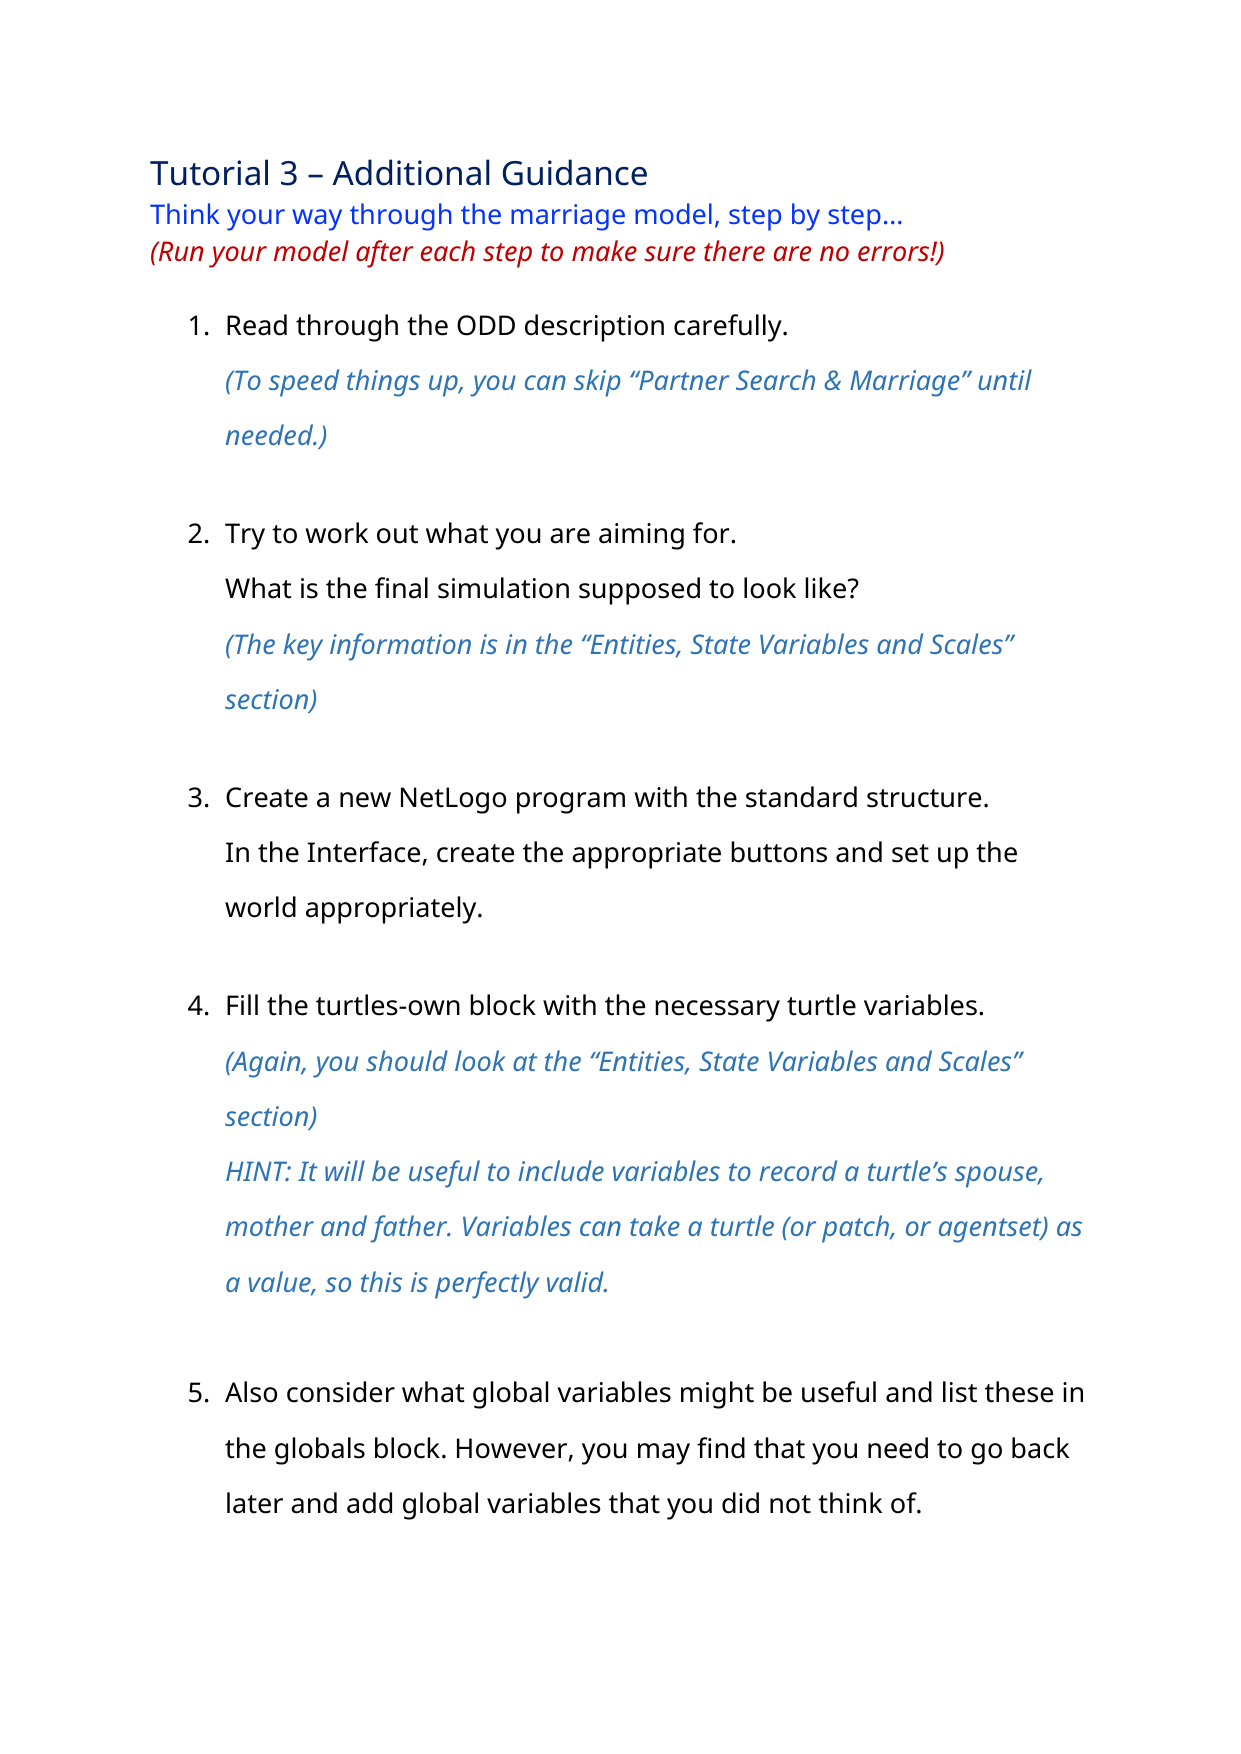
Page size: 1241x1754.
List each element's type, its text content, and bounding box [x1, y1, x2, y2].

text Tutorial 3 – Additional Guidance [150, 150, 1090, 195]
list (To speed things up, you can skip “Partner Search & Marriage” until needed.) [225, 361, 1090, 499]
text (Run your model after each step to make sure there are no errors!) [150, 232, 1090, 269]
list (Again, you should look at the “Entities, State Variables and Scales” section) [225, 1042, 1090, 1134]
list Try to work out what you are aiming for. What is the final simulation supposed to look like? (The key information is in the “Entities, State Variables and Scales” section) [187, 514, 1090, 763]
list In the Interface, create the appropriate buttons and set up the world appropriately. [225, 833, 1090, 971]
list HINT: It will be useful to include variables to record a turtle’s spouse, mother and father. Variables can take a turtle (or patch, or agentset) as a value, so this is perfectly valid. [225, 1153, 1090, 1300]
list Create a new NetLogo program with the standard structure. [187, 778, 1090, 815]
list Read through the ODD description carefully. [187, 306, 1090, 343]
list Fill the turtles-own block with the necessary turtle variables. [187, 987, 1090, 1023]
text Think your way through the marriage model, step by step… [150, 195, 1090, 232]
list Also consider what global variables might be useful and list these in the globals block. However, you may find that you need to go back later and add global variables that you did not think of. [187, 1374, 1090, 1521]
